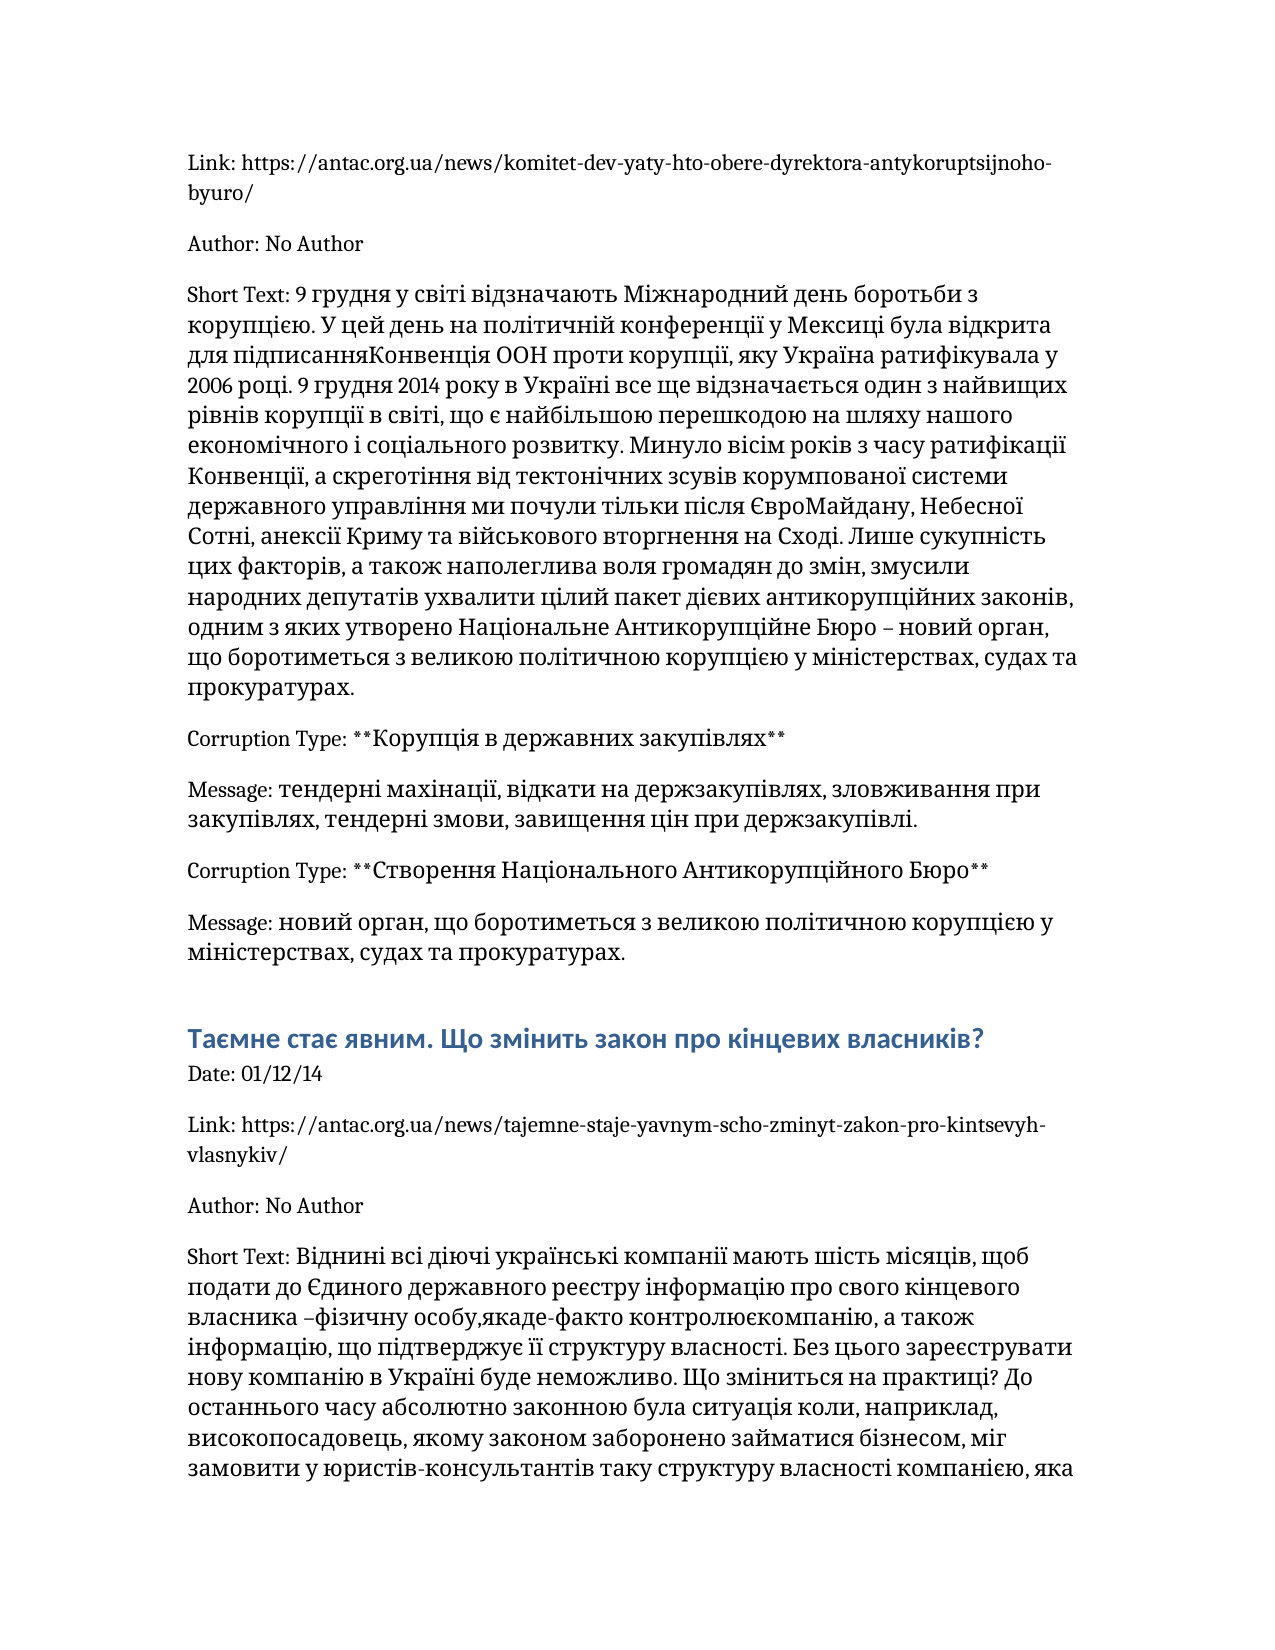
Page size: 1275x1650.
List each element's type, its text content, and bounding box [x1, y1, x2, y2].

text Message: тендерні махінації, відкати на держзакупівлях, зловживання при закупівлях, тендерні змови, завищення цін при держзакупівлі. [187, 777, 1087, 834]
text Author: No Author [187, 231, 1087, 258]
text Date: 01/12/14 [187, 1061, 1087, 1087]
text Author: No Author [187, 1193, 1087, 1219]
subtitle Таємне стає явним. Що змінить закон про кінцевих власників? [187, 1020, 1087, 1055]
text Link: https://antac.org.ua/news/komitet-dev-yaty-hto-obere-dyrektora-antykoruptsijnoho-byuro/ [187, 150, 1087, 207]
text Corruption Type: **Корупція в державних закупівлях** [187, 726, 1087, 752]
text Message: новий орган, що боротиметься з великою політичною корупцією у міністерствах, судах та прокуратурах. [187, 909, 1087, 966]
text Short Text: 9 грудня у світі відзначають Міжнародний день боротьби з корупцією. У цей день на політичній конференції у Мексиці була відкрита для підписанняКонвенція ООН проти корупції, яку Україна ратифікувала у 2006 році. 9 грудня 2014 року в Україні все ще відзначається один з найвищих рівнів корупції в світі, що є найбільшою перешкодою на шляху нашого економічного і соціального розвитку. Минуло вісім років з часу ратифікації Конвенції, а скреготіння від тектонічних зсувів корумпованої системи державного управління ми почули тільки після ЄвроМайдану, Небесної Сотні, анексії Криму та військового вторгнення на Сході. Лише сукупність цих факторів, а також наполеглива воля громадян до змін, змусили народних депутатів ухвалити цілий пакет дієвих антикорупційних законів, одним з яких утворено Національне Антикорупційне Бюро – новий орган, що боротиметься з великою політичною корупцією у міністерствах, судах та прокуратурах. [187, 282, 1087, 701]
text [187, 1244, 1087, 1482]
text Link: https://antac.org.ua/news/tajemne-staje-yavnym-scho-zminyt-zakon-pro-kintsevyh-vlasnykiv/ [187, 1112, 1087, 1168]
text Corruption Type: **Створення Національного Антикорупційного Бюро** [187, 858, 1087, 885]
